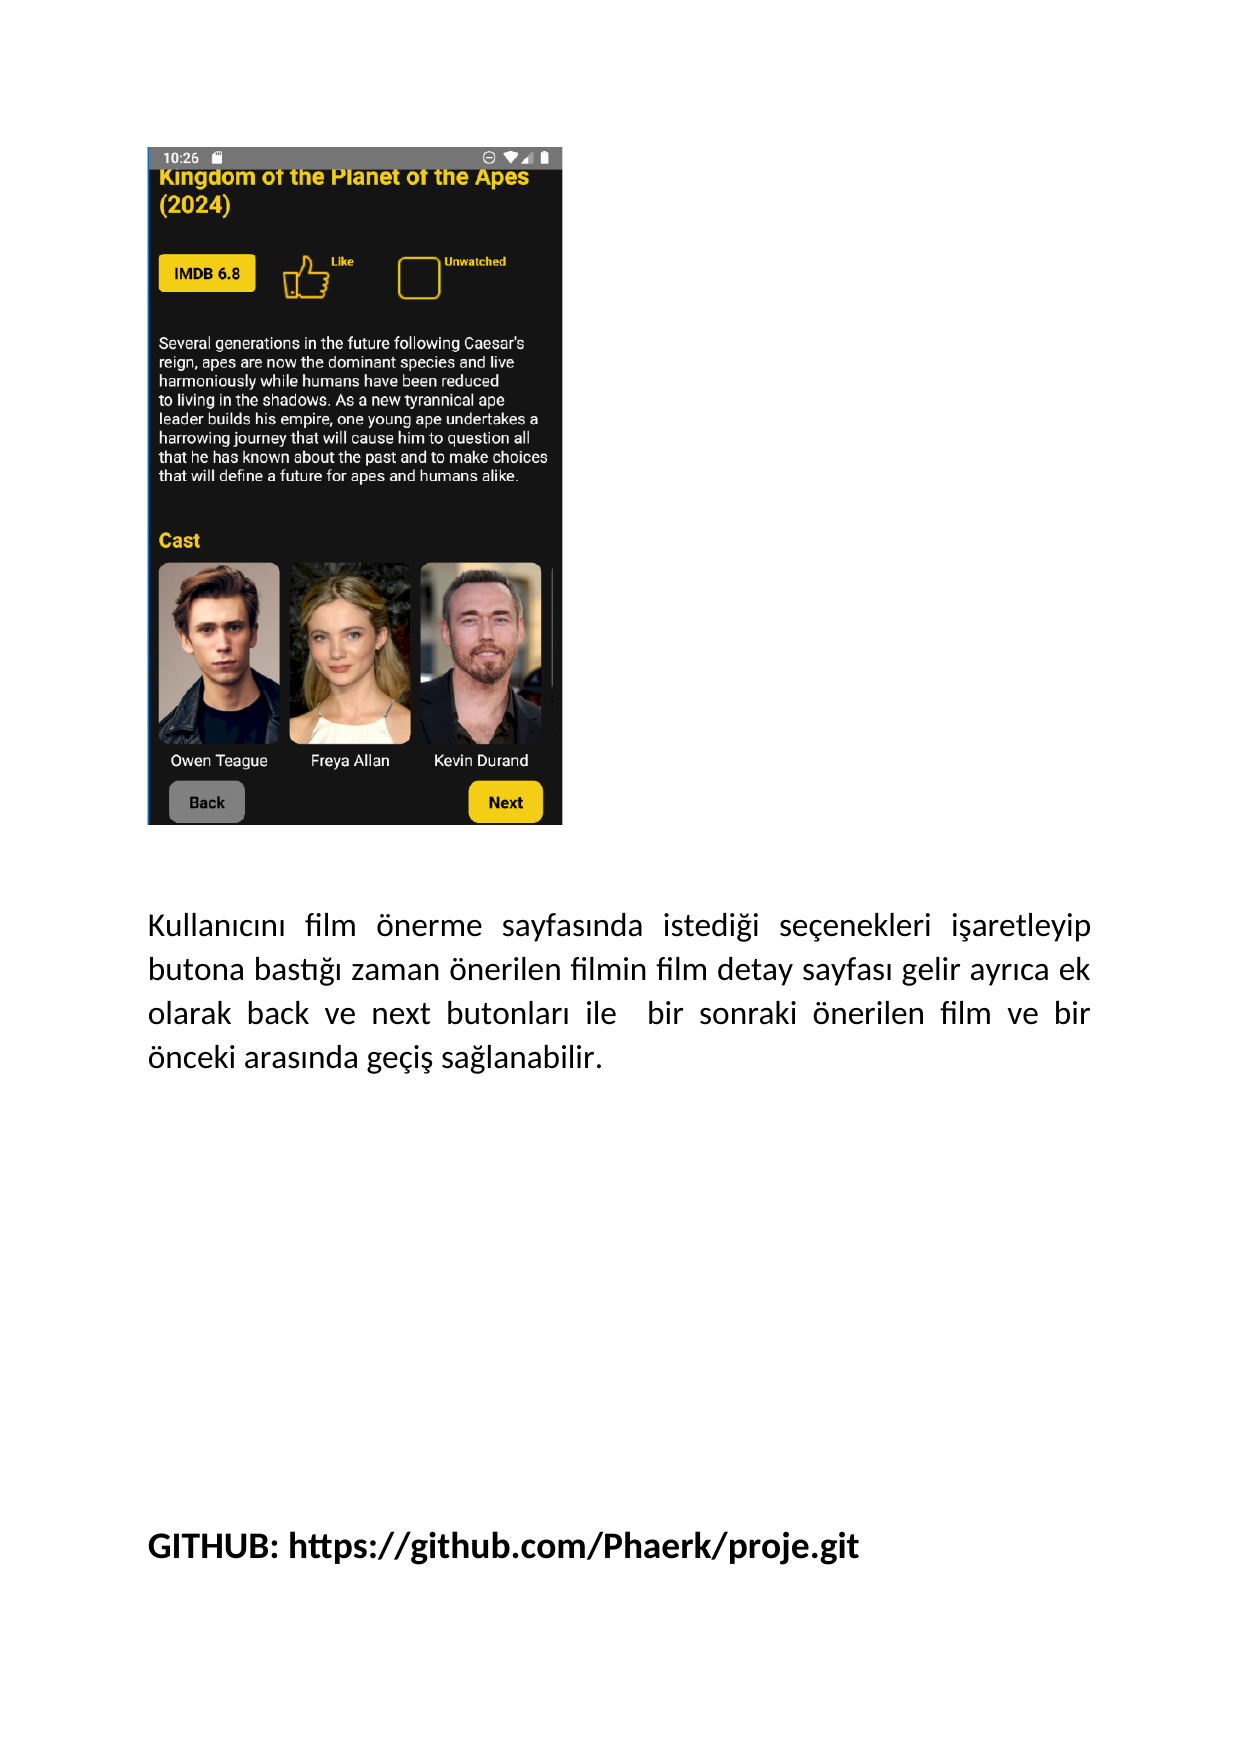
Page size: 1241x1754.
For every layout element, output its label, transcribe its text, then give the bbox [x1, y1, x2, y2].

picture [147, 147, 563, 825]
text Kullanıcını film önerme sayfasında istediği seçenekleri işaretleyip butona bastığı zaman önerilen filmin film detay sayfası gelir ayrıca ek olarak back ve next butonları ile bir sonraki önerilen film ve bir önceki arasında geçiş sağlanabilir. [148, 904, 1093, 1077]
text GITHUB: https://github.com/Phaerk/proje.git [148, 1522, 1093, 1568]
